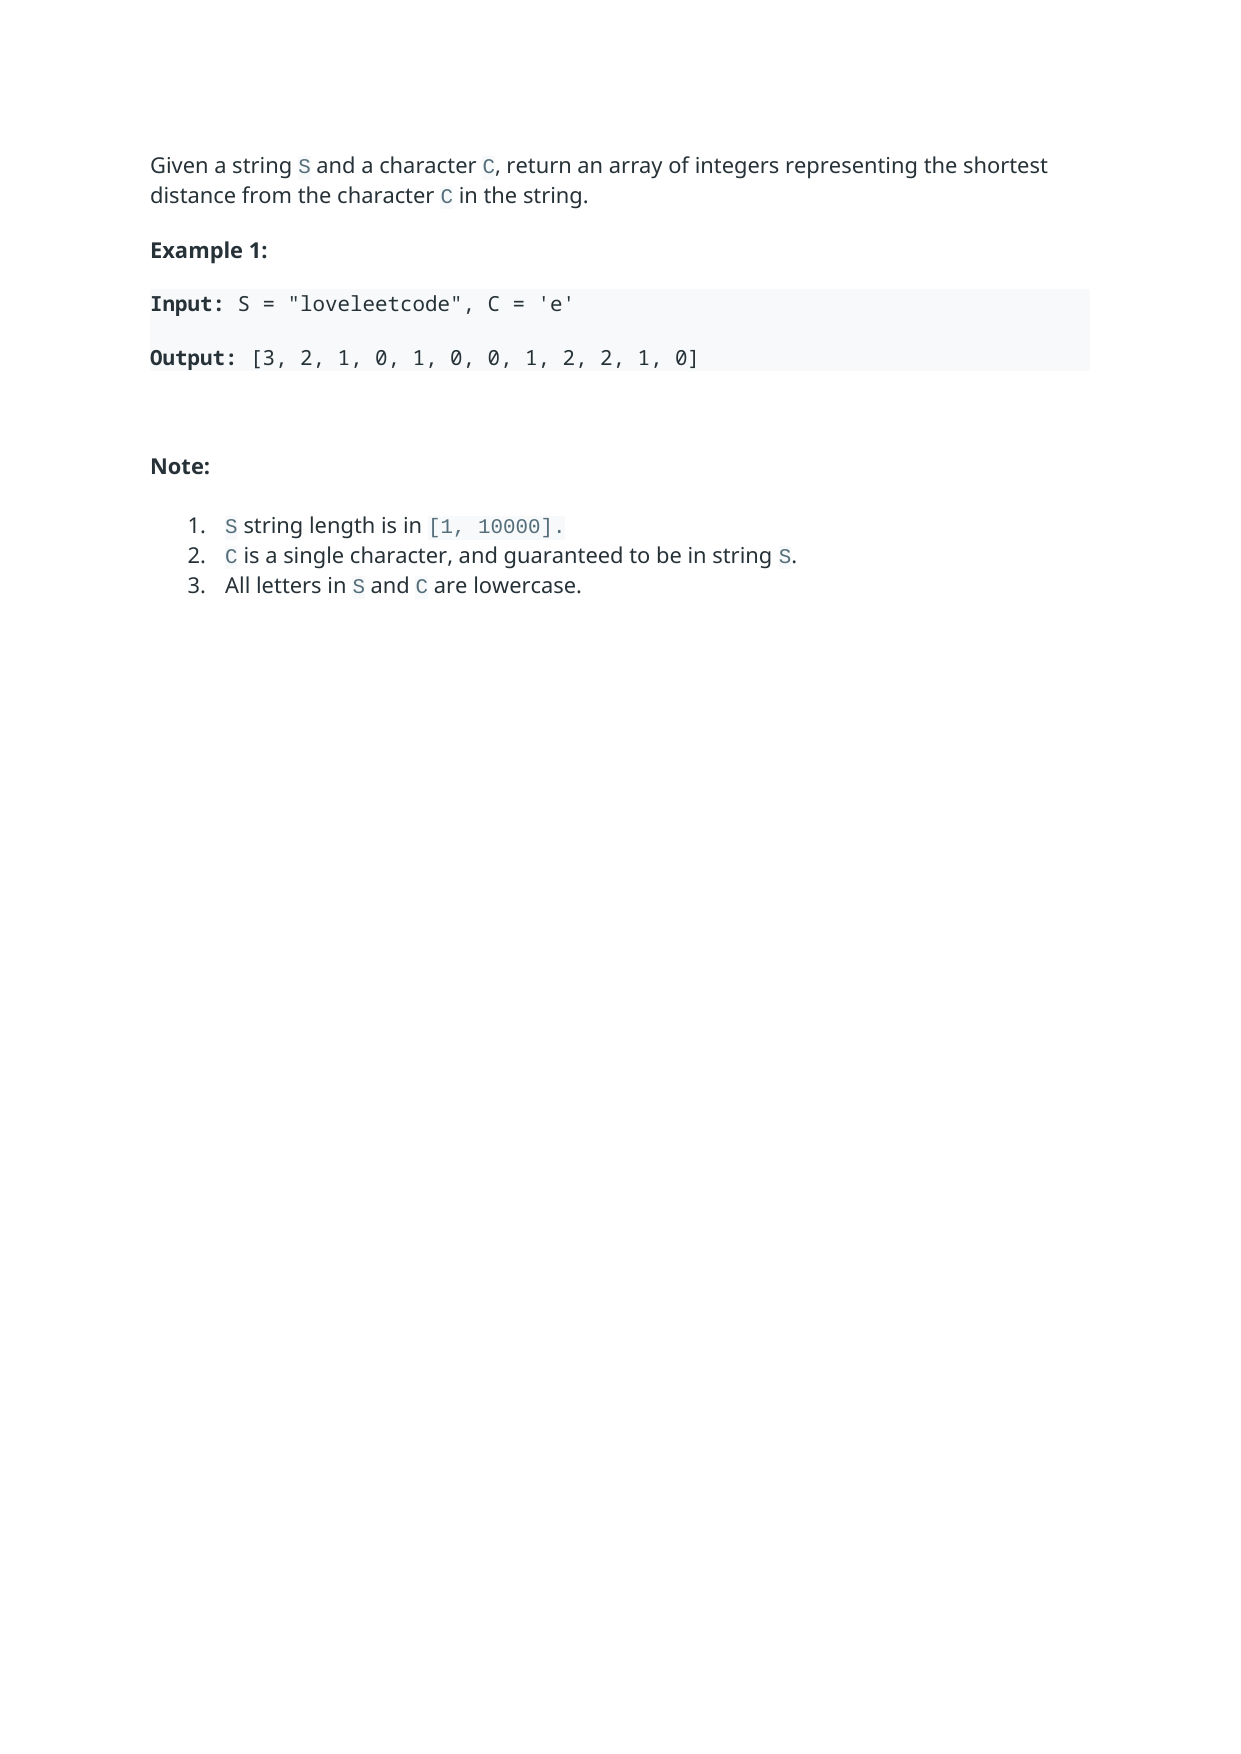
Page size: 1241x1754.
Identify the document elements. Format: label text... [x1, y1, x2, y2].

text Example 1: [150, 234, 1090, 264]
list C is a single character, and guaranteed to be in string S. [187, 540, 1090, 569]
text Input: S = "loveleetcode", C = 'e' [150, 289, 1090, 318]
list All letters in S and C are lowercase. [187, 569, 1090, 599]
text Output: [3, 2, 1, 0, 1, 0, 0, 1, 2, 2, 1, 0] [150, 343, 1090, 371]
text Given a string S and a character C, return an array of integers representing the shortest distance from the character C in the string. [150, 150, 1090, 209]
text Note: [150, 451, 1090, 481]
list S string length is in [1, 10000]. [187, 510, 1090, 540]
